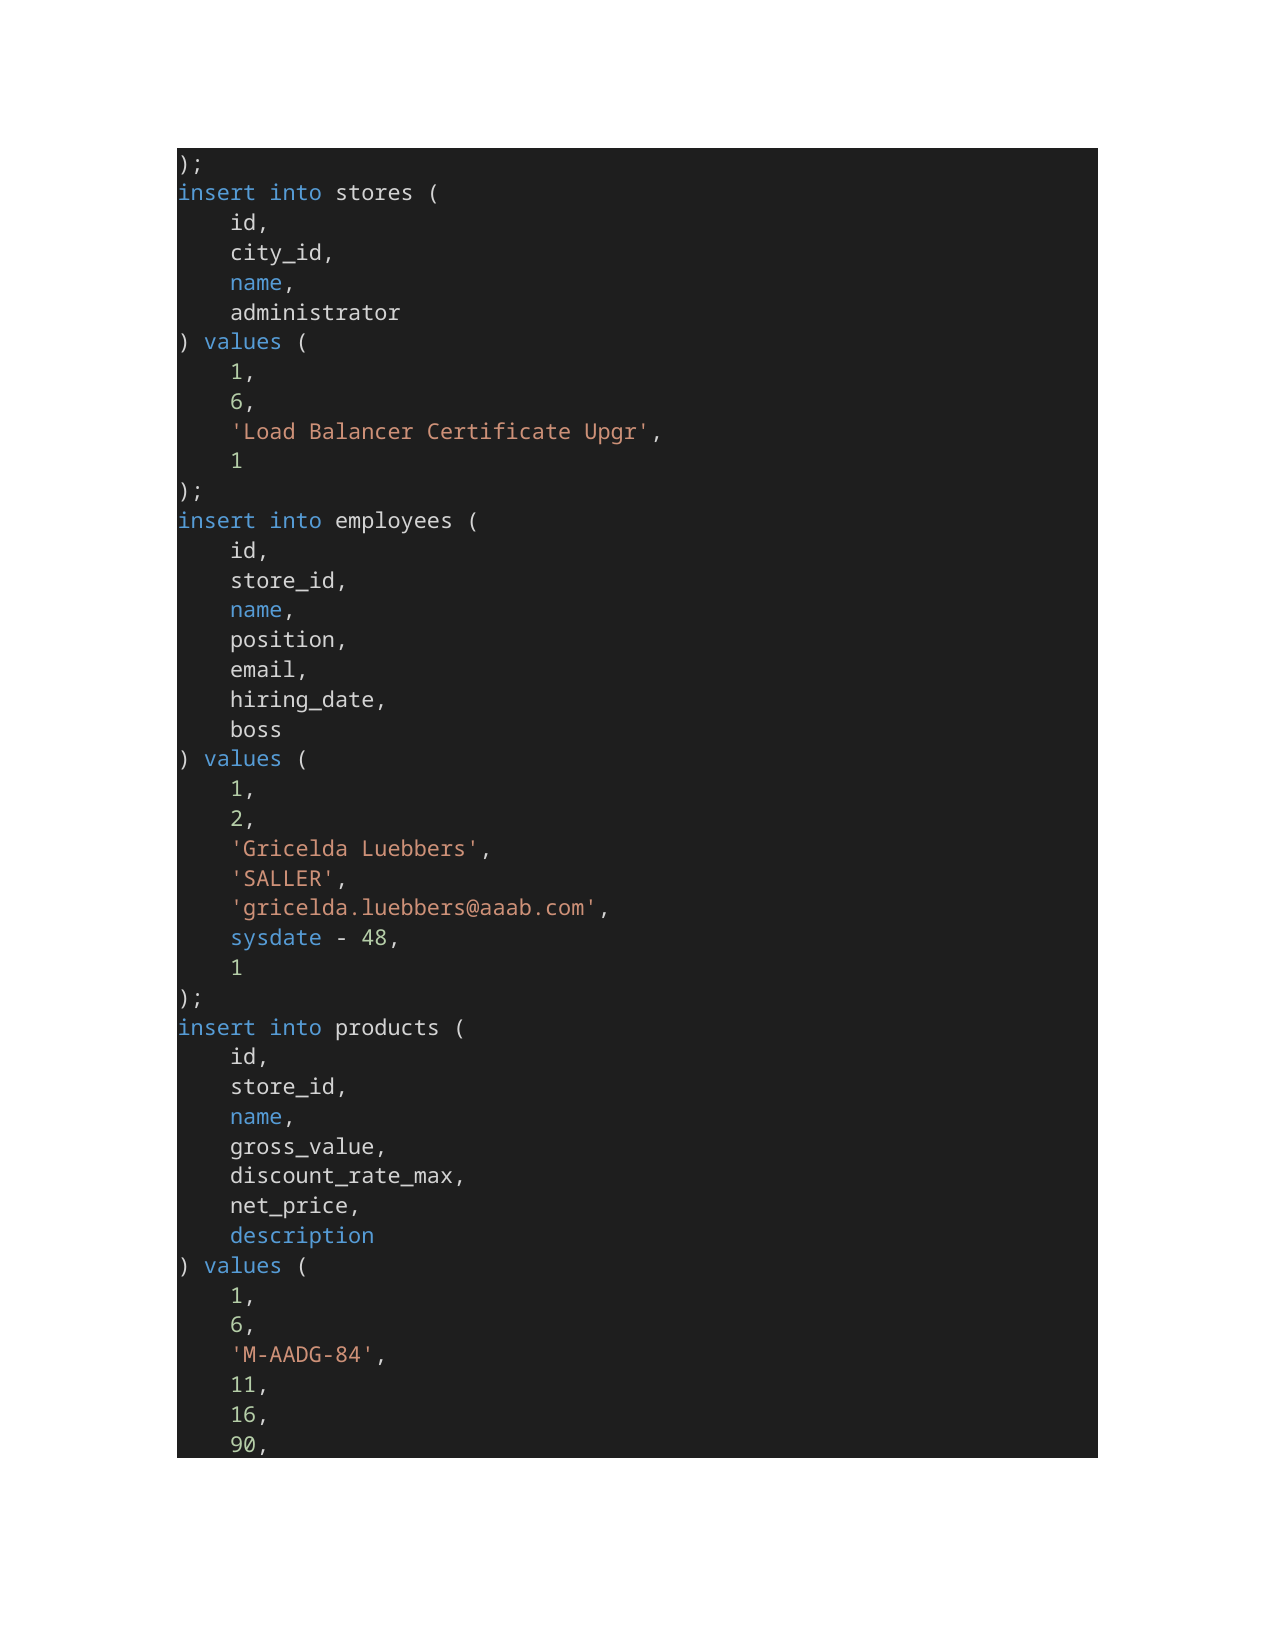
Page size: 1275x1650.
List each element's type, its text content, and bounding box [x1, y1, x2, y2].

text 6, [177, 386, 1098, 416]
text gross_value, [177, 1131, 1098, 1161]
text administrator [177, 297, 1098, 326]
text description [177, 1220, 1098, 1250]
text boss [177, 714, 1098, 743]
text 1, [177, 773, 1098, 803]
text 'Load Balancer Certificate Upgr', [177, 416, 1098, 446]
text 1, [177, 356, 1098, 386]
text store_id, [177, 1071, 1098, 1101]
text 'M-AADG-84', [177, 1339, 1098, 1369]
text discount_rate_max, [177, 1161, 1098, 1190]
text name, [177, 594, 1098, 624]
text store_id, [177, 565, 1098, 594]
text 2, [177, 803, 1098, 833]
text ) values ( [177, 326, 1098, 356]
text ); [177, 982, 1098, 1012]
text name, [177, 1101, 1098, 1131]
text email, [177, 654, 1098, 684]
text id, [177, 535, 1098, 565]
text 'gricelda.luebbers@aaab.com', [177, 892, 1098, 922]
text 16, [177, 1399, 1098, 1429]
text ) values ( [177, 743, 1098, 773]
text position, [177, 624, 1098, 654]
text 1 [177, 952, 1098, 982]
text ); [177, 475, 1098, 505]
text name, [177, 267, 1098, 297]
text ); [177, 148, 1098, 177]
text insert into employees ( [177, 505, 1098, 535]
text 90, [177, 1429, 1098, 1458]
text 'SALLER', [177, 863, 1098, 892]
text city_id, [177, 237, 1098, 267]
text id, [177, 1041, 1098, 1071]
text sysdate - 48, [177, 922, 1098, 952]
text 1, [177, 1280, 1098, 1309]
text 11, [177, 1369, 1098, 1399]
text 6, [177, 1309, 1098, 1339]
text 1 [177, 446, 1098, 475]
text net_price, [177, 1190, 1098, 1220]
text ) values ( [177, 1250, 1098, 1280]
text insert into stores ( [177, 177, 1098, 207]
text id, [177, 207, 1098, 237]
text insert into products ( [177, 1012, 1098, 1041]
text hiring_date, [177, 684, 1098, 714]
text 'Gricelda Luebbers', [177, 833, 1098, 863]
